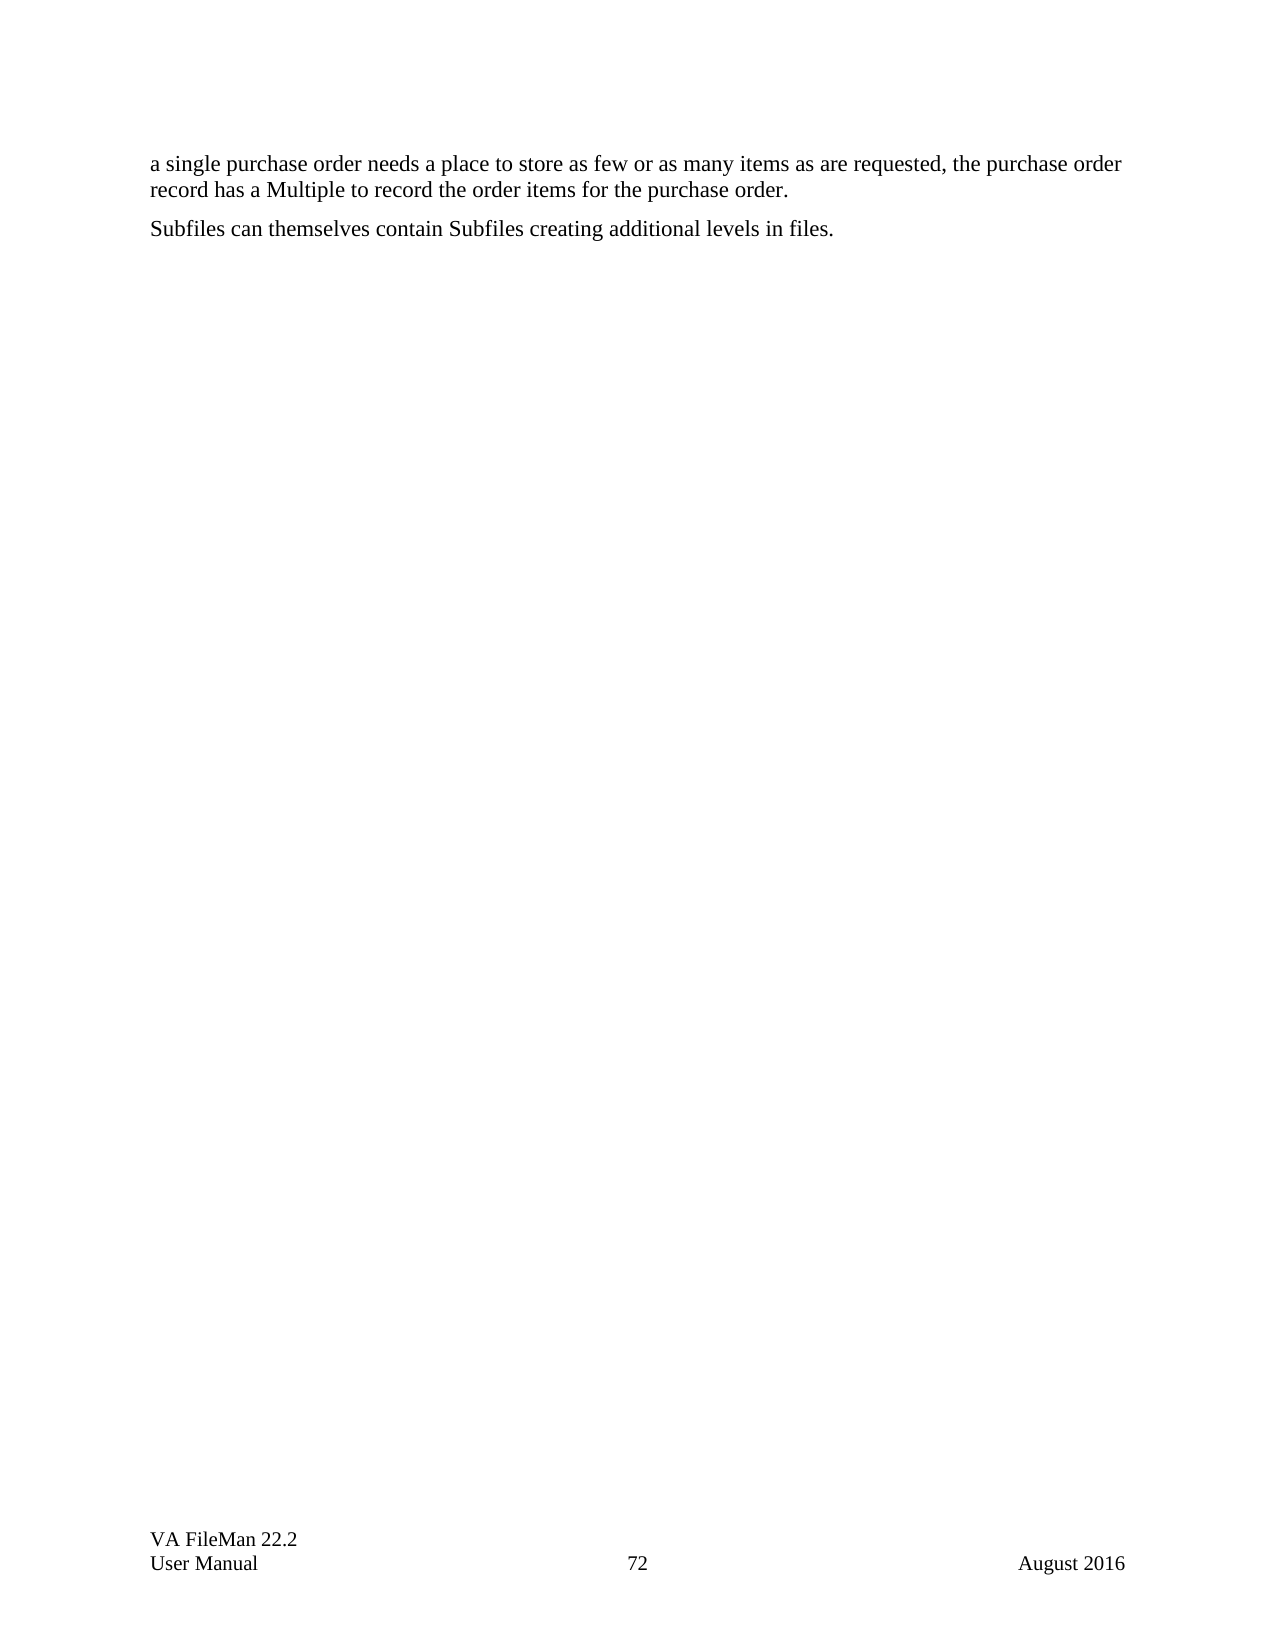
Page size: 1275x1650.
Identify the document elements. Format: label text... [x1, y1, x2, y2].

text Subfiles can themselves contain Subfiles creating additional levels in files. [150, 215, 1125, 242]
